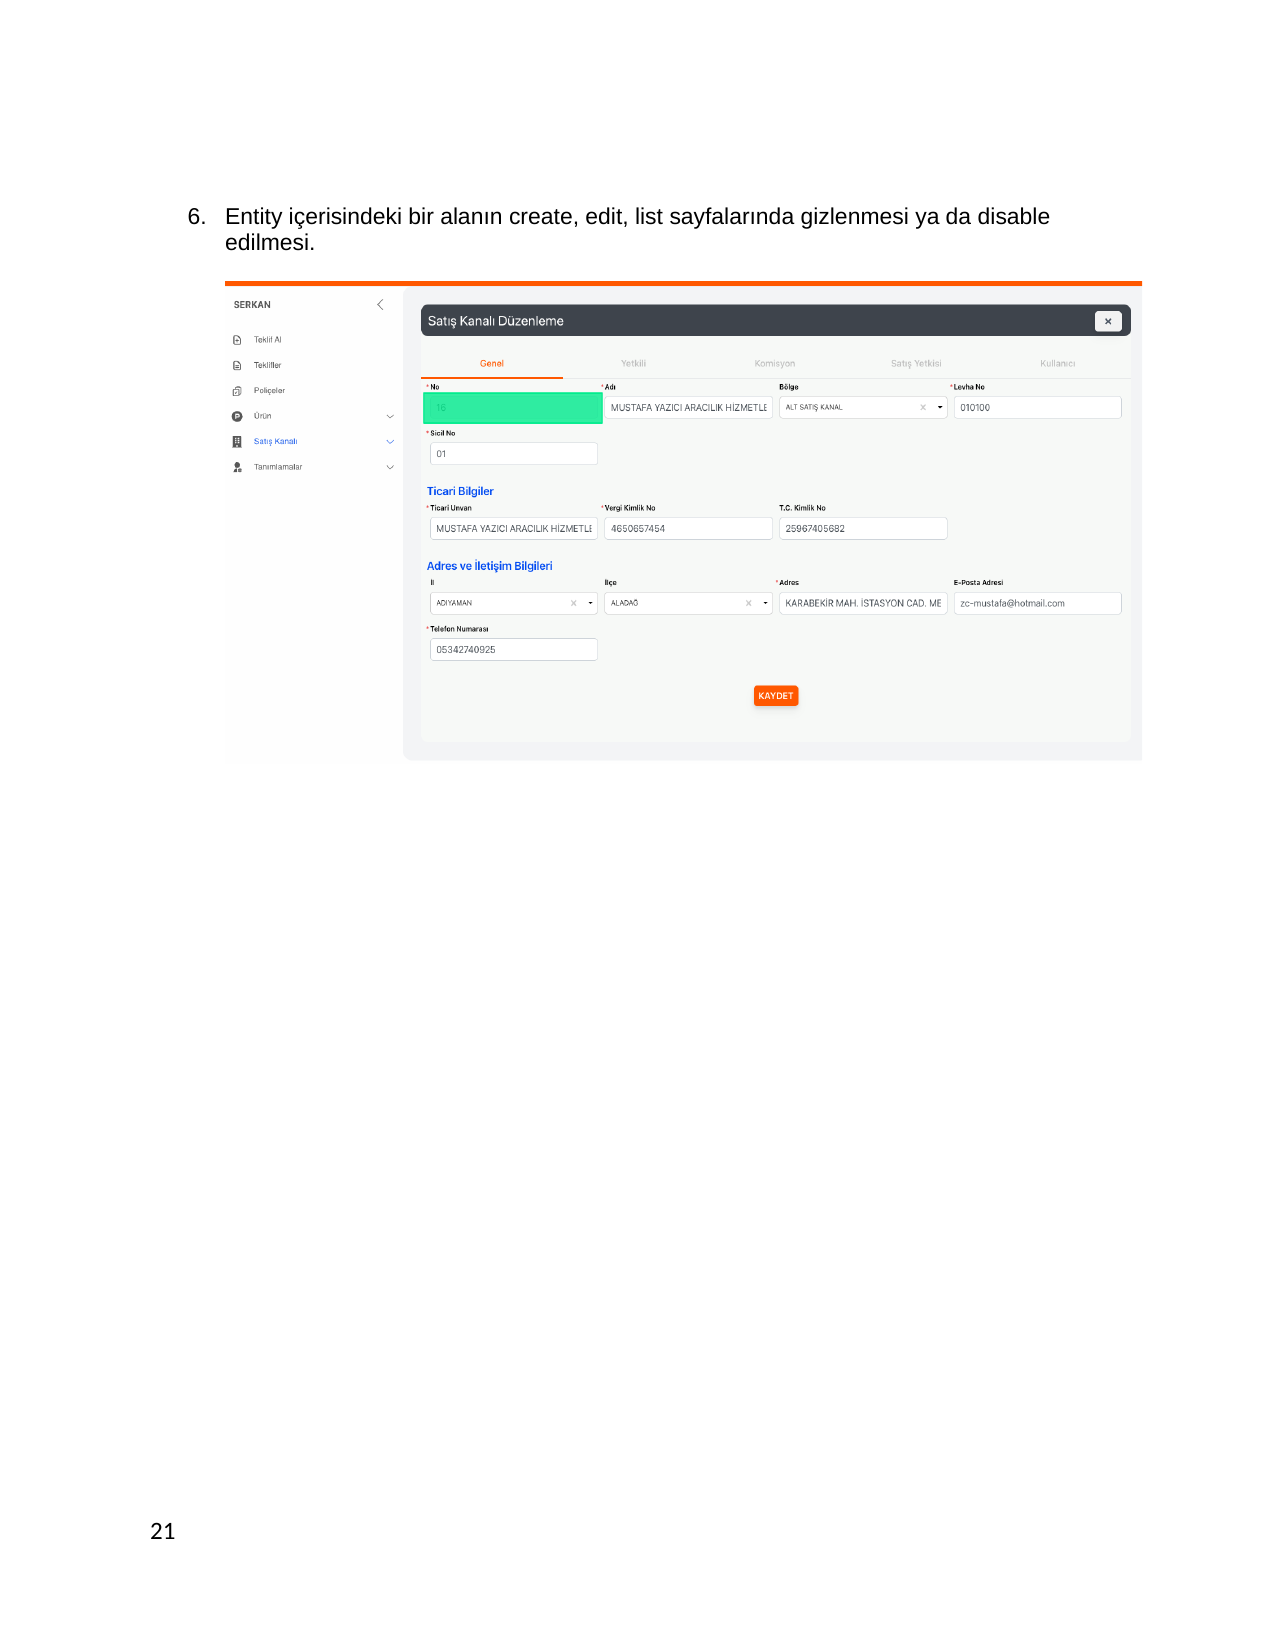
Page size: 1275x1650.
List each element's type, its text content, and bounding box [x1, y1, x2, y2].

list Entity içerisindeki bir alanın create, edit, list sayfalarında gizlenmesi ya da disable edilmesi. [187, 203, 1125, 255]
picture [225, 281, 1143, 764]
